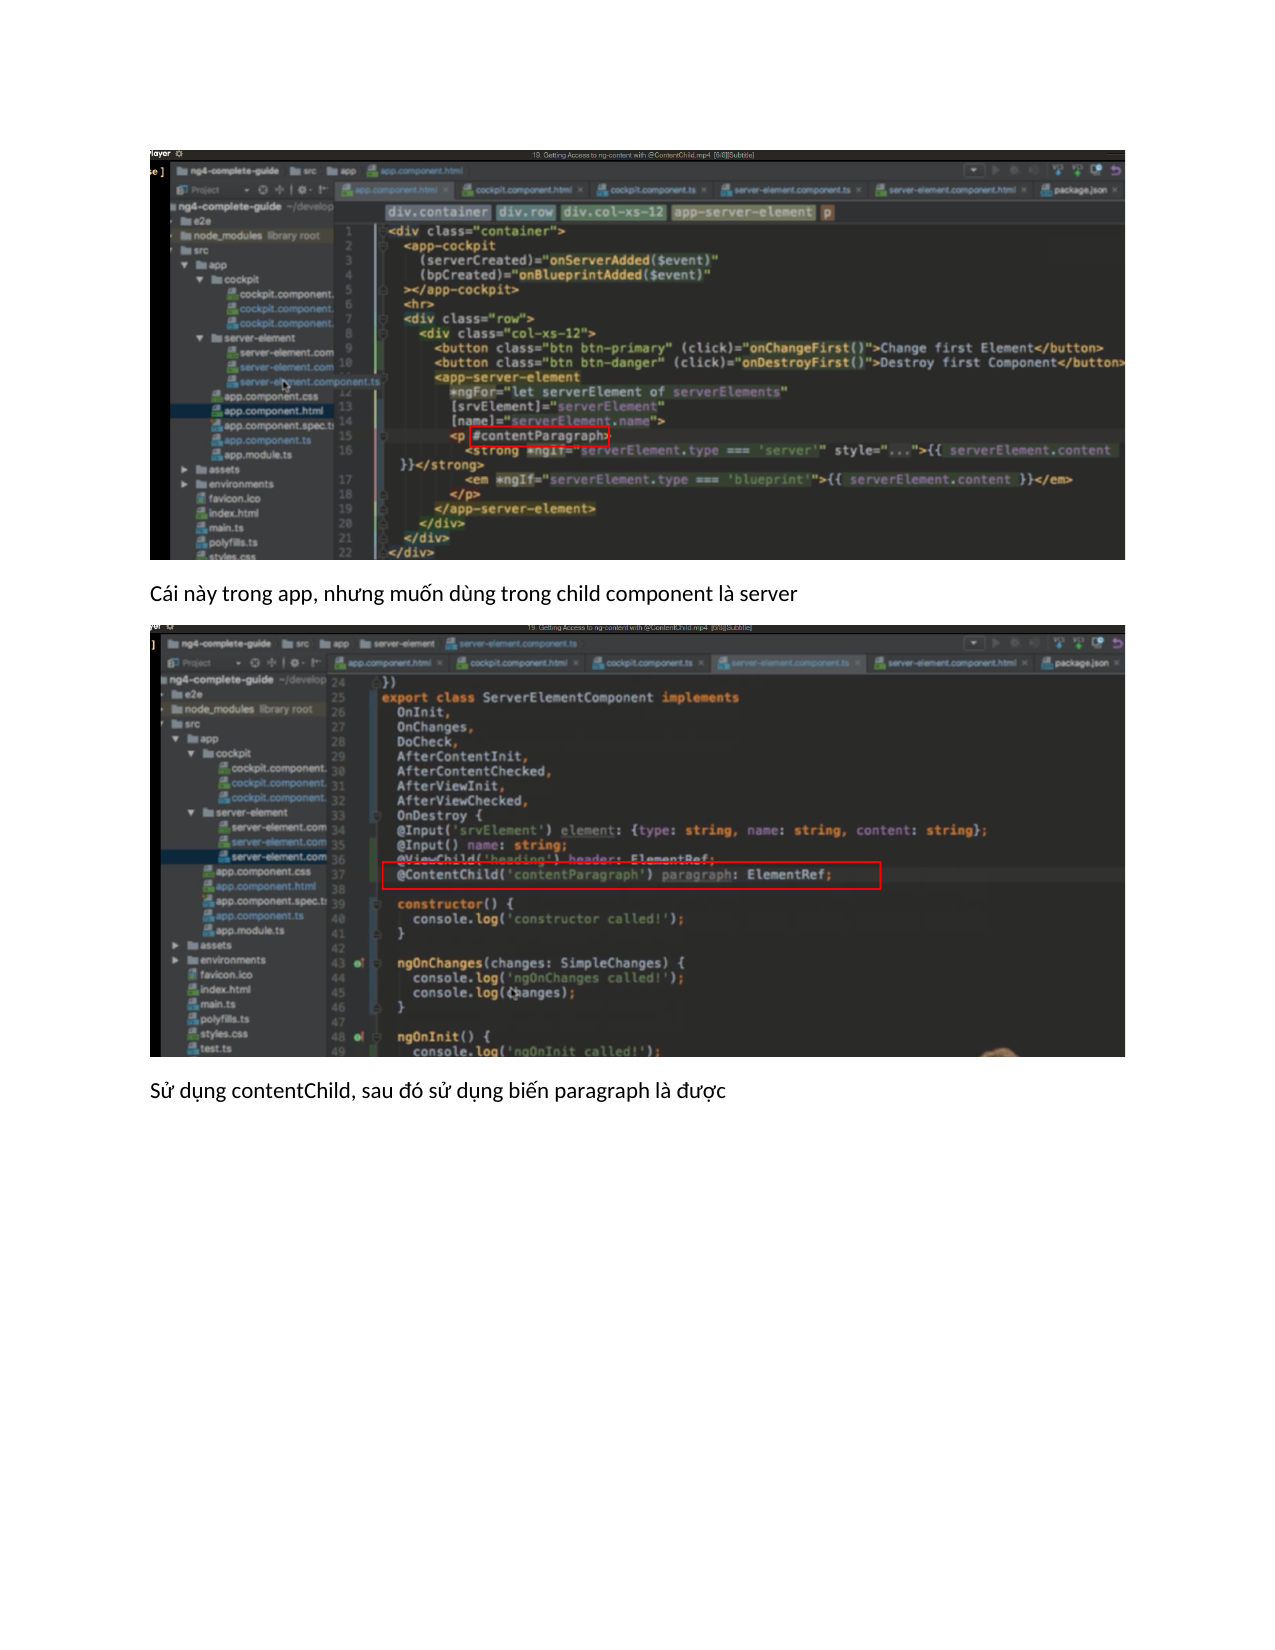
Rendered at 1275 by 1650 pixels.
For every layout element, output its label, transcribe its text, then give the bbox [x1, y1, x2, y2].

text Cái này trong app, nhưng muốn dùng trong child component là server [150, 579, 1125, 607]
text Sử dụng contentChild, sau đó sử dụng biến paragraph là được [150, 1076, 1125, 1104]
picture [150, 150, 1125, 560]
picture [150, 625, 1125, 1057]
